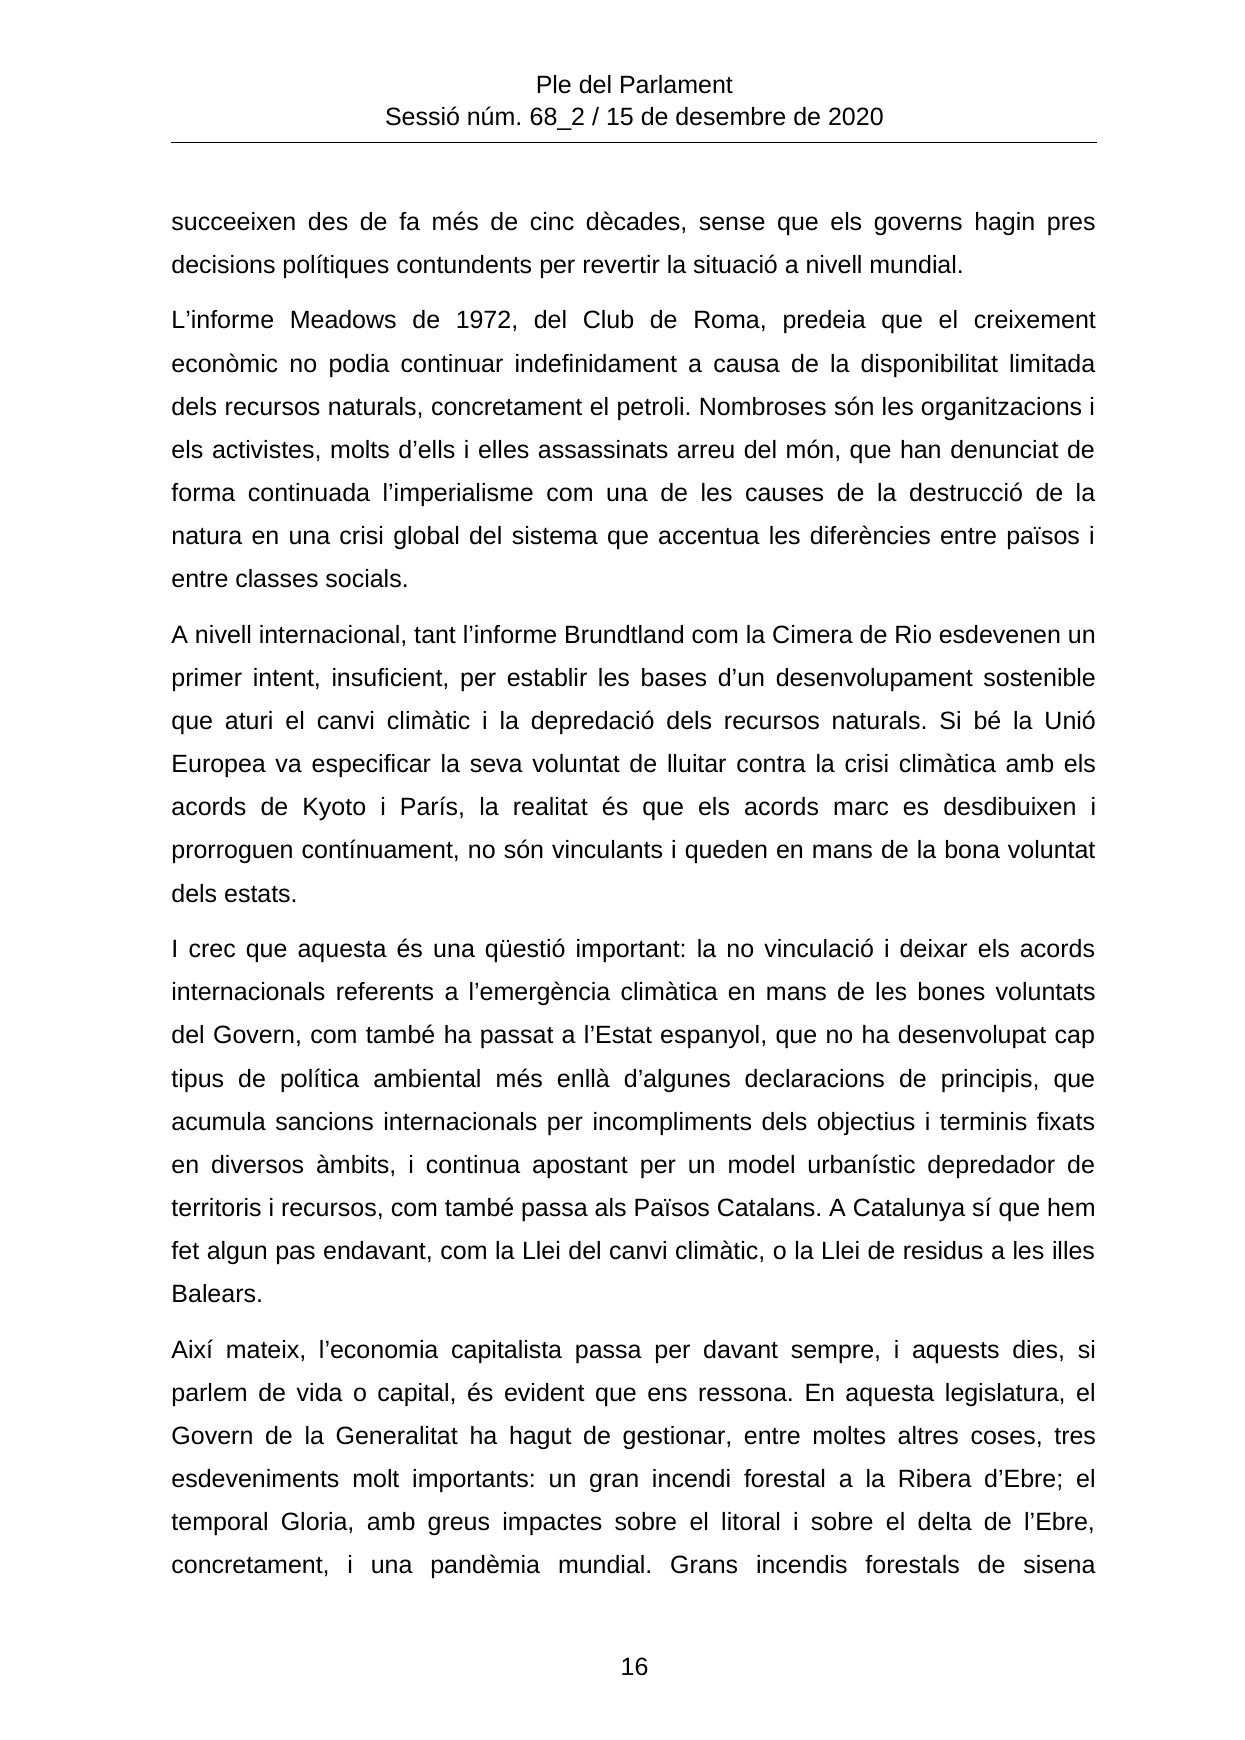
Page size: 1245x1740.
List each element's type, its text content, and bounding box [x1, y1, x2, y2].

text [171, 1335, 1097, 1579]
text I crec que aquesta és una qüestió important: la no vinculació i deixar els acords internacionals referents a l’emergència climàtica en mans de les bones voluntats del Govern, com també ha passat a l’Estat espanyol, que no ha desenvolupat cap tipus de política ambiental més enllà d’algunes declaracions de principis, que acumula sancions internacionals per incompliments dels objectius i terminis fixats en diversos àmbits, i continua apostant per un model urbanístic depredador de territoris i recursos, com també passa als Països Catalans. A Catalunya sí que hem fet algun pas endavant, com la Llei del canvi climàtic, o la Llei de residus a les illes Balears. [171, 934, 1097, 1308]
text A nivell internacional, tant l’informe Brundtland com la Cimera de Rio esdevenen un primer intent, insuficient, per establir les bases d’un desenvolupament sostenible que aturi el canvi climàtic i la depredació dels recursos naturals. Si bé la Unió Europea va especificar la seva voluntat de lluitar contra la crisi climàtica amb els acords de Kyoto i París, la realitat és que els acords marc es desdibuixen i prorroguen contínuament, no són vinculants i queden en mans de la bona voluntat dels estats. [171, 620, 1097, 907]
text L’informe Meadows de 1972, del Club de Roma, predeia que el creixement econòmic no podia continuar indefinidament a causa de la disponibilitat limitada dels recursos naturals, concretament el petroli. Nombroses són les organitzacions i els activistes, molts d’ells i elles assassinats arreu del món, que han denunciat de forma continuada l’imperialisme com una de les causes de la destrucció de la natura en una crisi global del sistema que accentua les diferències entre països i entre classes socials. [171, 306, 1097, 593]
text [171, 207, 1097, 279]
